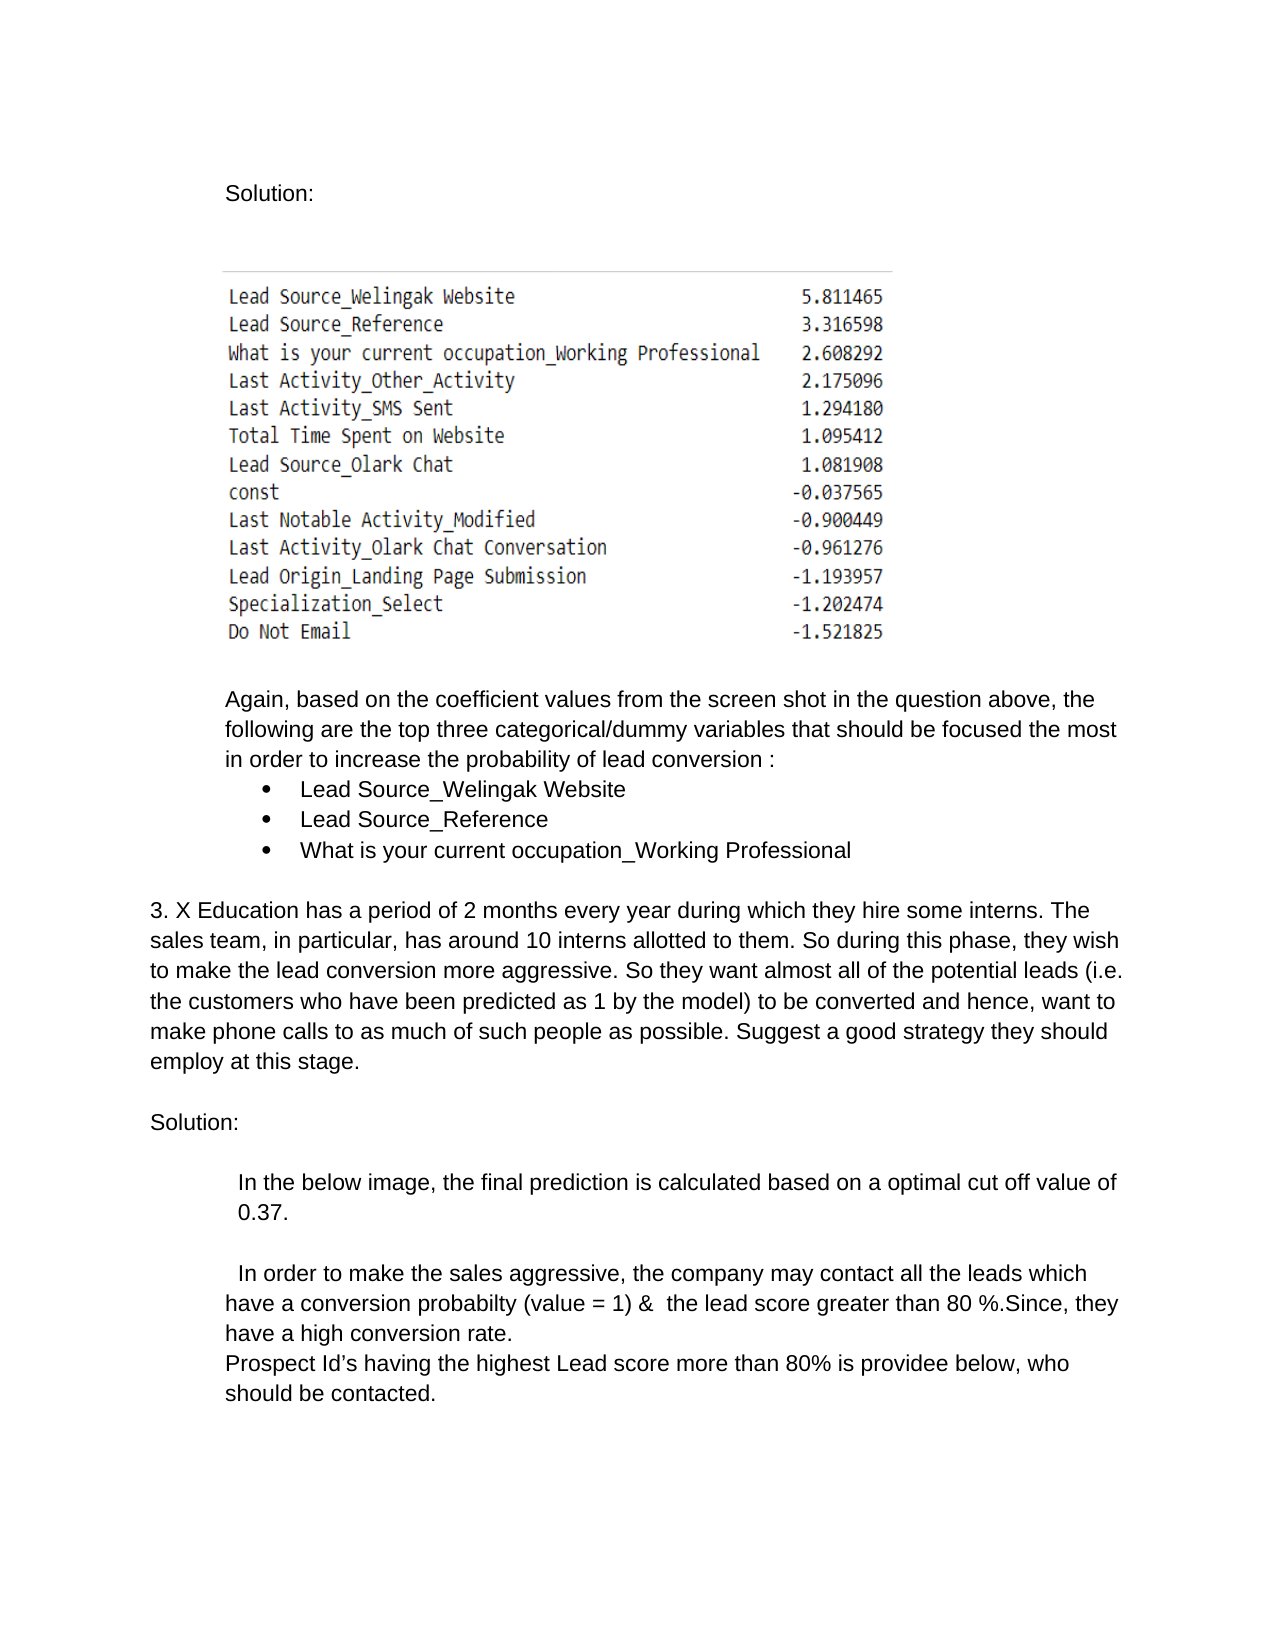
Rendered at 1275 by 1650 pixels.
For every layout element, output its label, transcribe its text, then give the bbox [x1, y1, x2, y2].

picture [220, 271, 893, 648]
text Prospect Id’s having the highest Lead score more than 80% is providee below, who should be contacted. [225, 1350, 1125, 1407]
text In the below image, the final prediction is calculated based on a optimal cut off value of [225, 1169, 1125, 1195]
text In order to make the sales aggressive, the company may contact all the leads which have a conversion probabilty (value = 1) & the lead score greater than 80 %.Since, they have a high conversion rate. [225, 1259, 1125, 1346]
list What is your current occupation_Working Professional [262, 837, 1125, 863]
list Lead Source_Welingak Website [262, 776, 1125, 803]
text Solution: [150, 1108, 1125, 1135]
text Solution: [225, 180, 1125, 207]
list Lead Source_Reference [262, 806, 1125, 833]
text 0.37. [225, 1199, 1125, 1226]
text Again, based on the coefficient values from the screen shot in the question above, the following are the top three categorical/dummy variables that should be focused the most in order to increase the probability of lead conversion : [225, 686, 1125, 772]
text 3. X Education has a period of 2 months every year during which they hire some interns. The sales team, in particular, has around 10 interns allotted to them. So during this phase, they wish to make the lead conversion more aggressive. So they want almost all of the potential leads (i.e. the customers who have been predicted as 1 by the model) to be converted and hence, want to make phone calls to as much of such people as possible. Suggest a good strategy they should employ at this stage. [150, 897, 1125, 1074]
